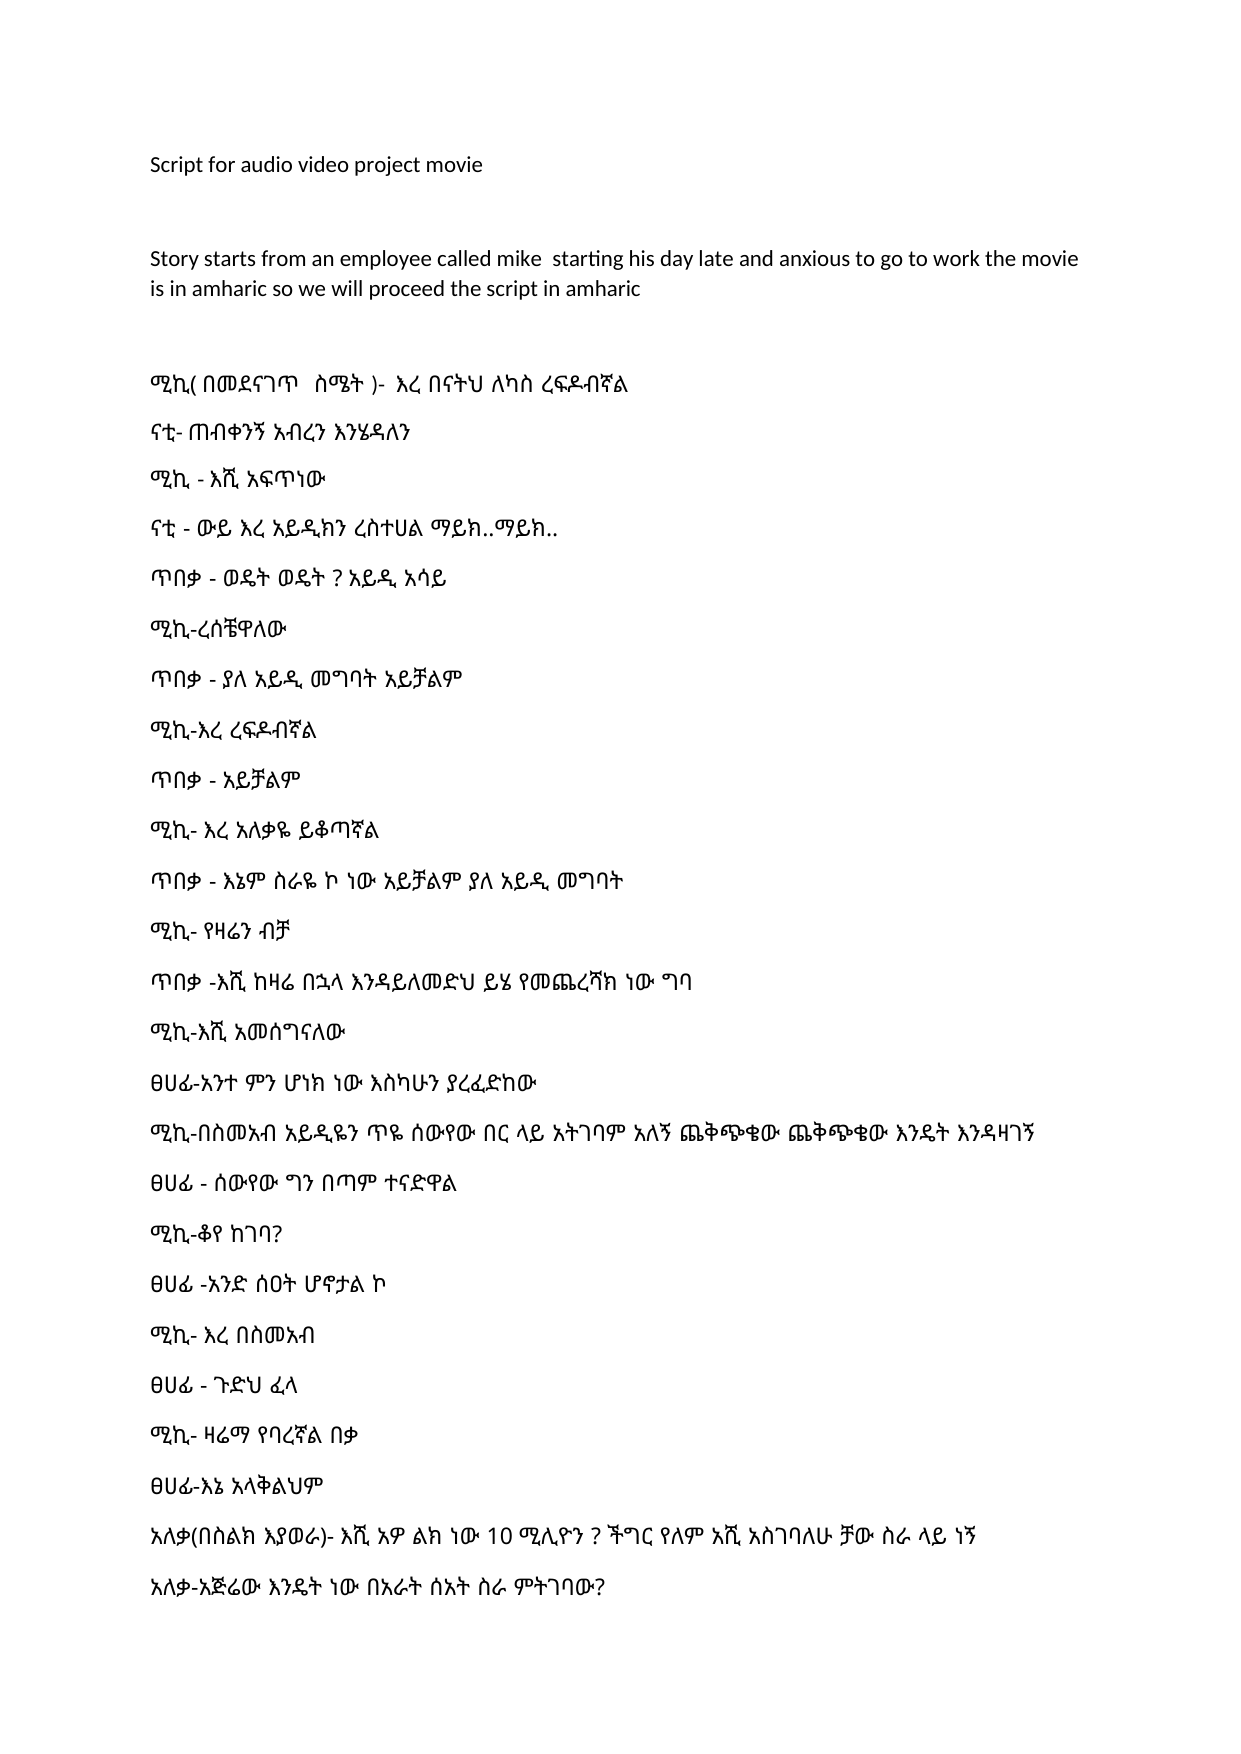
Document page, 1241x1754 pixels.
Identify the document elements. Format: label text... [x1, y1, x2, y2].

text አለቃ(በስልክ እያወራ)- እሺ አዎ ልክ ነው 10 ሚሊዮን ? ችግር የለም አሺ አስገባለሁ ቻው ስራ ላይ ነኝ [150, 1520, 1090, 1551]
text Story starts from an employee called mike starting his day late and anxious to go to work the movie is in amharic so we will proceed the script in amharic [150, 244, 1090, 302]
text ፀሀፊ - ጉድህ ፈላ [150, 1369, 1090, 1400]
text Script for audio video project movie [150, 150, 1090, 178]
text ሚኪ( በመደናገጥ ስሜት )- እረ በናትህ ለካስ ረፍዶብኛል [150, 368, 1090, 399]
text ፀሀፊ-እኔ አላቅልህም [150, 1470, 1090, 1501]
text ሚኪ - እሺ አፍጥነው [150, 465, 1090, 493]
text ጥበቃ - ወዴት ወዴት ? አይዲ አሳይ [150, 562, 1090, 593]
text ሚኪ-ረሰቼዋለው [150, 613, 1090, 644]
text ሚኪ-ቆየ ከገባ? [150, 1218, 1090, 1249]
text ሚኪ-እሺ አመሰግናለው [150, 1016, 1090, 1047]
text ጥበቃ - ያለ አይዲ መግባት አይቻልም [150, 663, 1090, 694]
text ሚኪ- የዛሬን ብቻ [150, 915, 1090, 946]
text ጥበቃ - እኔም ስራዬ ኮ ነው አይቻልም ያለ አይዲ መግባት [150, 865, 1090, 896]
text ፀሀፊ-አንተ ምን ሆነክ ነው እስካሁን ያረፈድከው [150, 1066, 1090, 1098]
text ፀሀፊ - ሰውየው ግን በጣም ተናድዋል [150, 1167, 1090, 1198]
text ጥበቃ -እሺ ከዛሬ በኋላ እንዳይለመድህ ይሄ የመጨረሻክ ነው ግባ [150, 966, 1090, 997]
text ናቲ - ውይ እረ አይዲክን ረስተሀል ማይክ..ማይክ.. [150, 512, 1090, 543]
text ጥበቃ - አይቻልም [150, 764, 1090, 795]
text አለቃ-አጅሬው እንዴት ነው በአራት ሰአት ስራ ምትገባው? [150, 1571, 1090, 1602]
text ሚኪ-እረ ረፍዶብኛል [150, 713, 1090, 745]
text ሚኪ- እረ በስመአብ [150, 1318, 1090, 1350]
text ሚኪ- ዛሬማ የባረኛል በቃ [150, 1419, 1090, 1451]
text ሚኪ-በስመአብ አይዲዬን ጥዬ ሰውየው በር ላይ አትገባም አለኝ ጨቅጭቄው ጨቅጭቄው እንዴት እንዳዛገኝ [150, 1117, 1090, 1148]
text ናቲ- ጠብቀንኝ አብረን እንሄዳለን [150, 418, 1090, 446]
text ፀሀፊ -አንድ ሰዐት ሆኖታል ኮ [150, 1268, 1090, 1299]
text ሚኪ- እረ አለቃዬ ይቆጣኛል [150, 814, 1090, 846]
